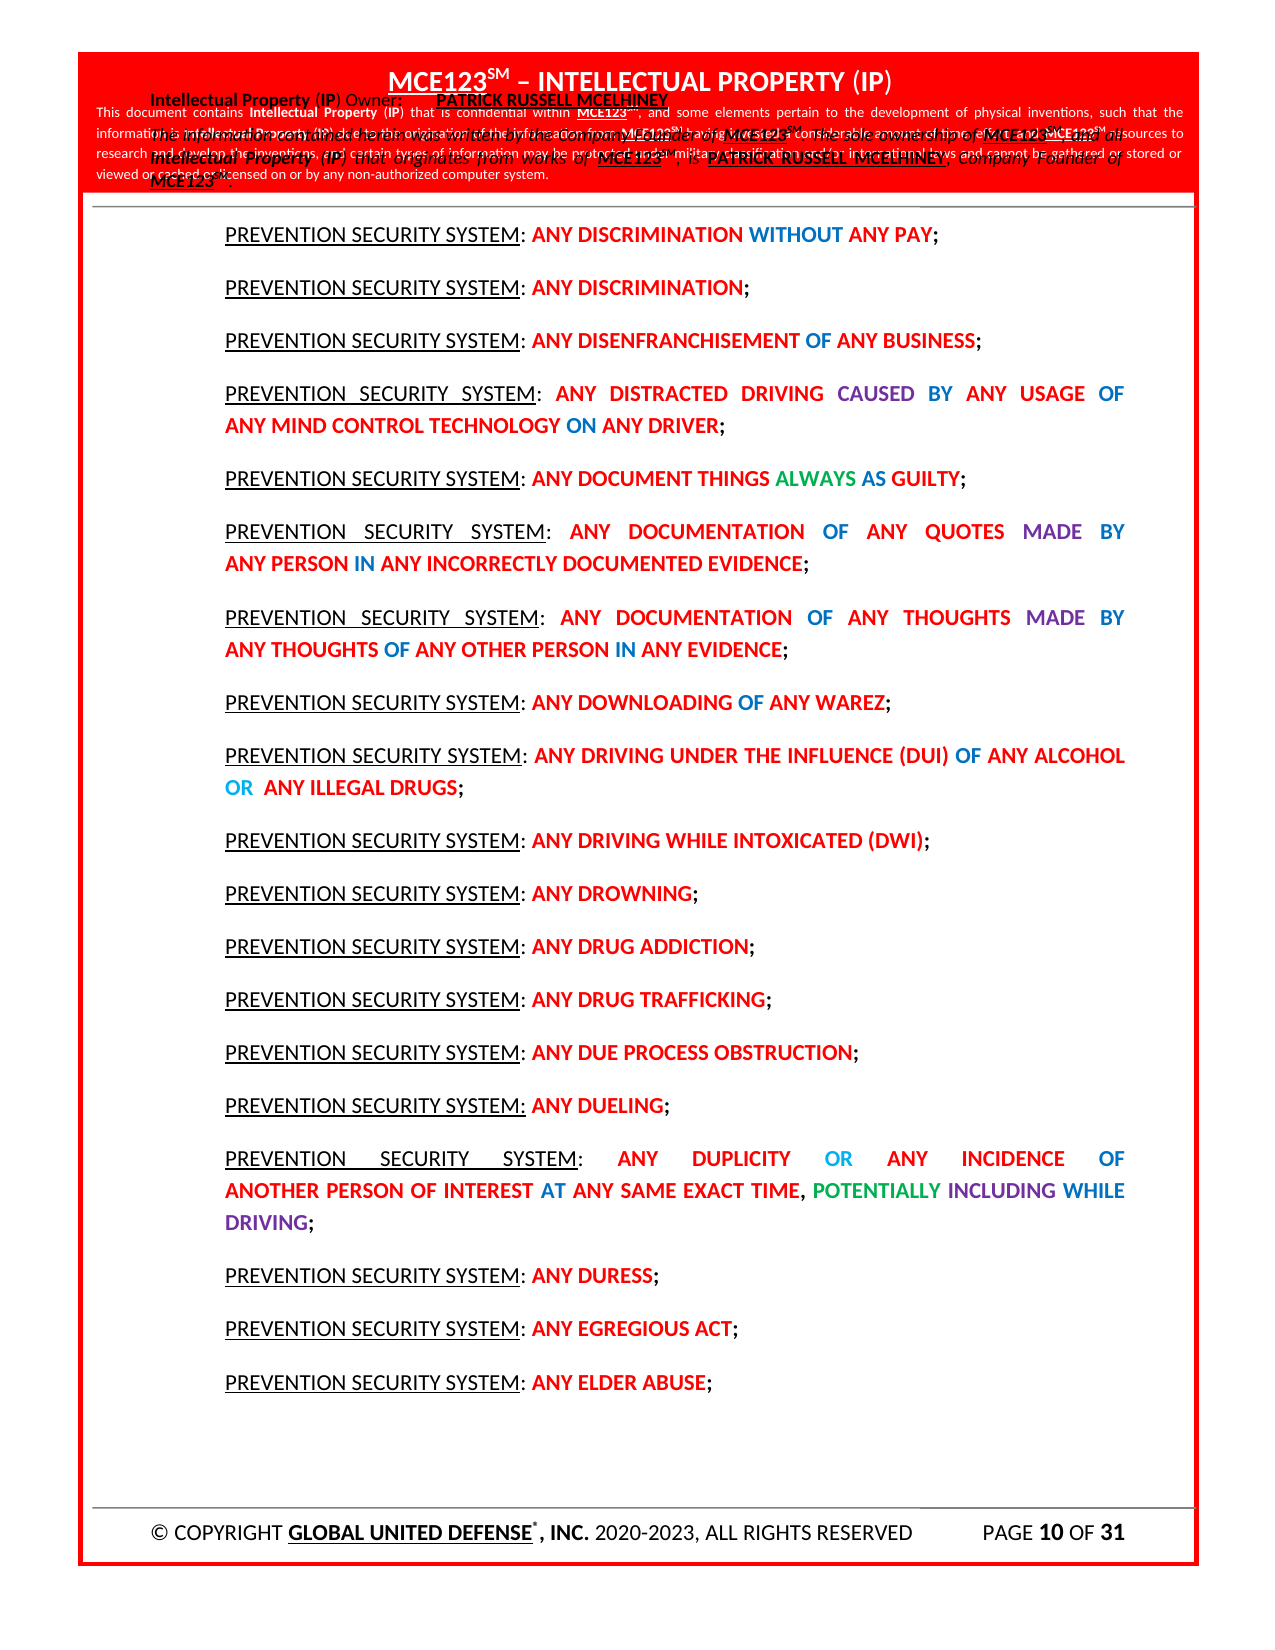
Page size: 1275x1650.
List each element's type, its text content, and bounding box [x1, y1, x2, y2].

text PREVENTION SECURITY SYSTEM: ANY DOCUMENT THINGS ALWAYS AS GUILTY; [225, 464, 1125, 492]
text PREVENTION SECURITY SYSTEM: ANY DUELING; [225, 1091, 1125, 1119]
text PREVENTION SECURITY SYSTEM: ANY DROWNING; [225, 879, 1125, 907]
text PREVENTION SECURITY SYSTEM: ANY DRUG TRAFFICKING; [225, 985, 1125, 1013]
text PREVENTION SECURITY SYSTEM: ANY DRIVING UNDER THE INFLUENCE (DUI) OF ANY ALCOHOL OR ANY ILLEGAL DRUGS; [225, 741, 1125, 801]
text PREVENTION SECURITY SYSTEM: ANY EGREGIOUS ACT; [225, 1314, 1125, 1343]
text PREVENTION SECURITY SYSTEM: ANY DISENFRANCHISEMENT OF ANY BUSINESS; [225, 326, 1125, 354]
text PREVENTION SECURITY SYSTEM: ANY DOCUMENTATION OF ANY QUOTES MADE BY ANY PERSON IN ANY INCORRECTLY DOCUMENTED EVIDENCE; [225, 517, 1125, 578]
text PREVENTION SECURITY SYSTEM: ANY DUE PROCESS OBSTRUCTION; [225, 1038, 1125, 1066]
text PREVENTION SECURITY SYSTEM: ANY DISCRIMINATION; [225, 273, 1125, 301]
text PREVENTION SECURITY SYSTEM: ANY DISTRACTED DRIVING CAUSED BY ANY USAGE OF ANY MIND CONTROL TECHNOLOGY ON ANY DRIVER; [225, 379, 1125, 439]
text PREVENTION SECURITY SYSTEM: ANY DISCRIMINATION WITHOUT ANY PAY; [225, 220, 1125, 248]
text PREVENTION SECURITY SYSTEM: ANY DURESS; [225, 1262, 1125, 1289]
text PREVENTION SECURITY SYSTEM: ANY DRIVING WHILE INTOXICATED (DWI); [225, 826, 1125, 854]
text PREVENTION SECURITY SYSTEM: ANY ELDER ABUSE; [225, 1368, 1125, 1396]
text PREVENTION SECURITY SYSTEM: ANY DOWNLOADING OF ANY WAREZ; [225, 688, 1125, 716]
text PREVENTION SECURITY SYSTEM: ANY DOCUMENTATION OF ANY THOUGHTS MADE BY ANY THOUGHTS OF ANY OTHER PERSON IN ANY EVIDENCE; [225, 603, 1125, 663]
text PREVENTION SECURITY SYSTEM: ANY DRUG ADDICTION; [225, 932, 1125, 960]
